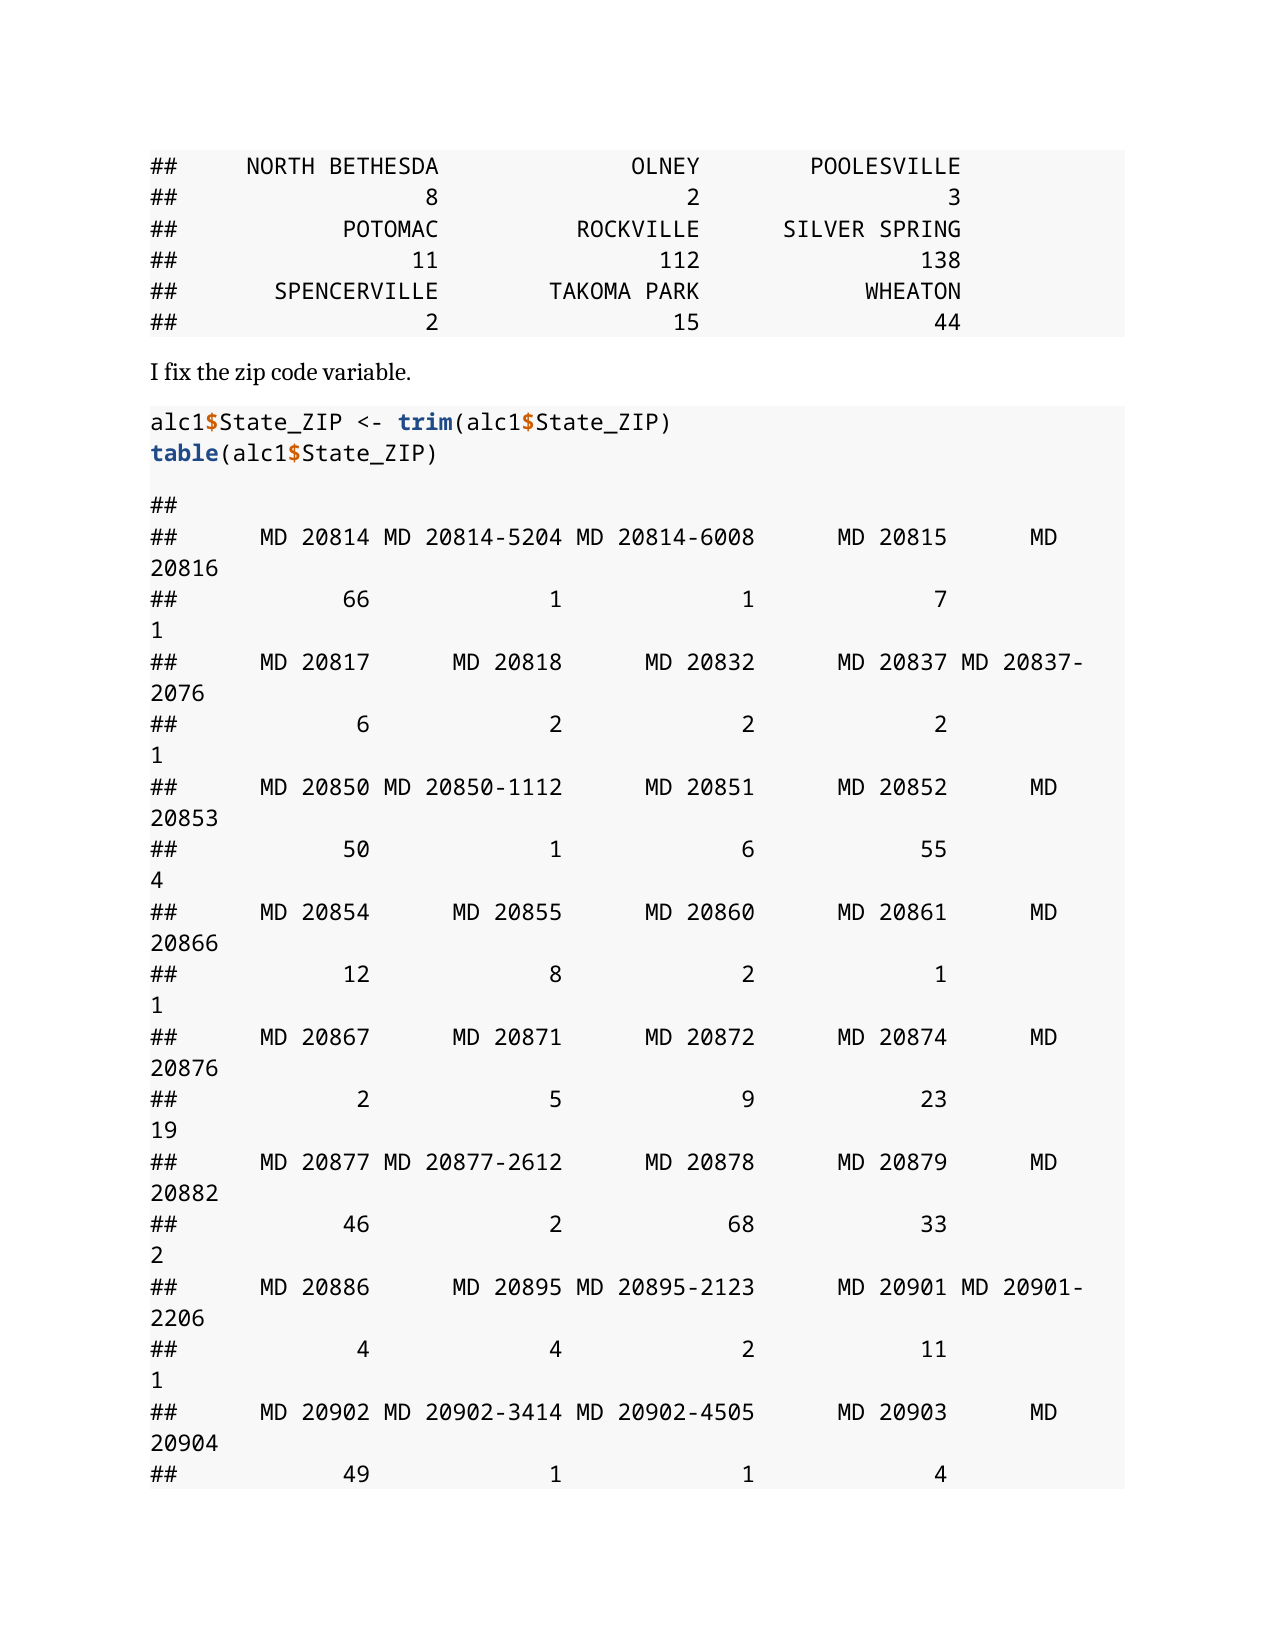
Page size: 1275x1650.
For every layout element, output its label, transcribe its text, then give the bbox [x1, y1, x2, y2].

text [150, 150, 1125, 337]
text alc1$State_ZIP <- trim(alc1$State_ZIP) table(alc1$State_ZIP) [439, 406, 1125, 468]
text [150, 489, 1125, 1489]
text I fix the zip code variable. [150, 358, 1125, 387]
